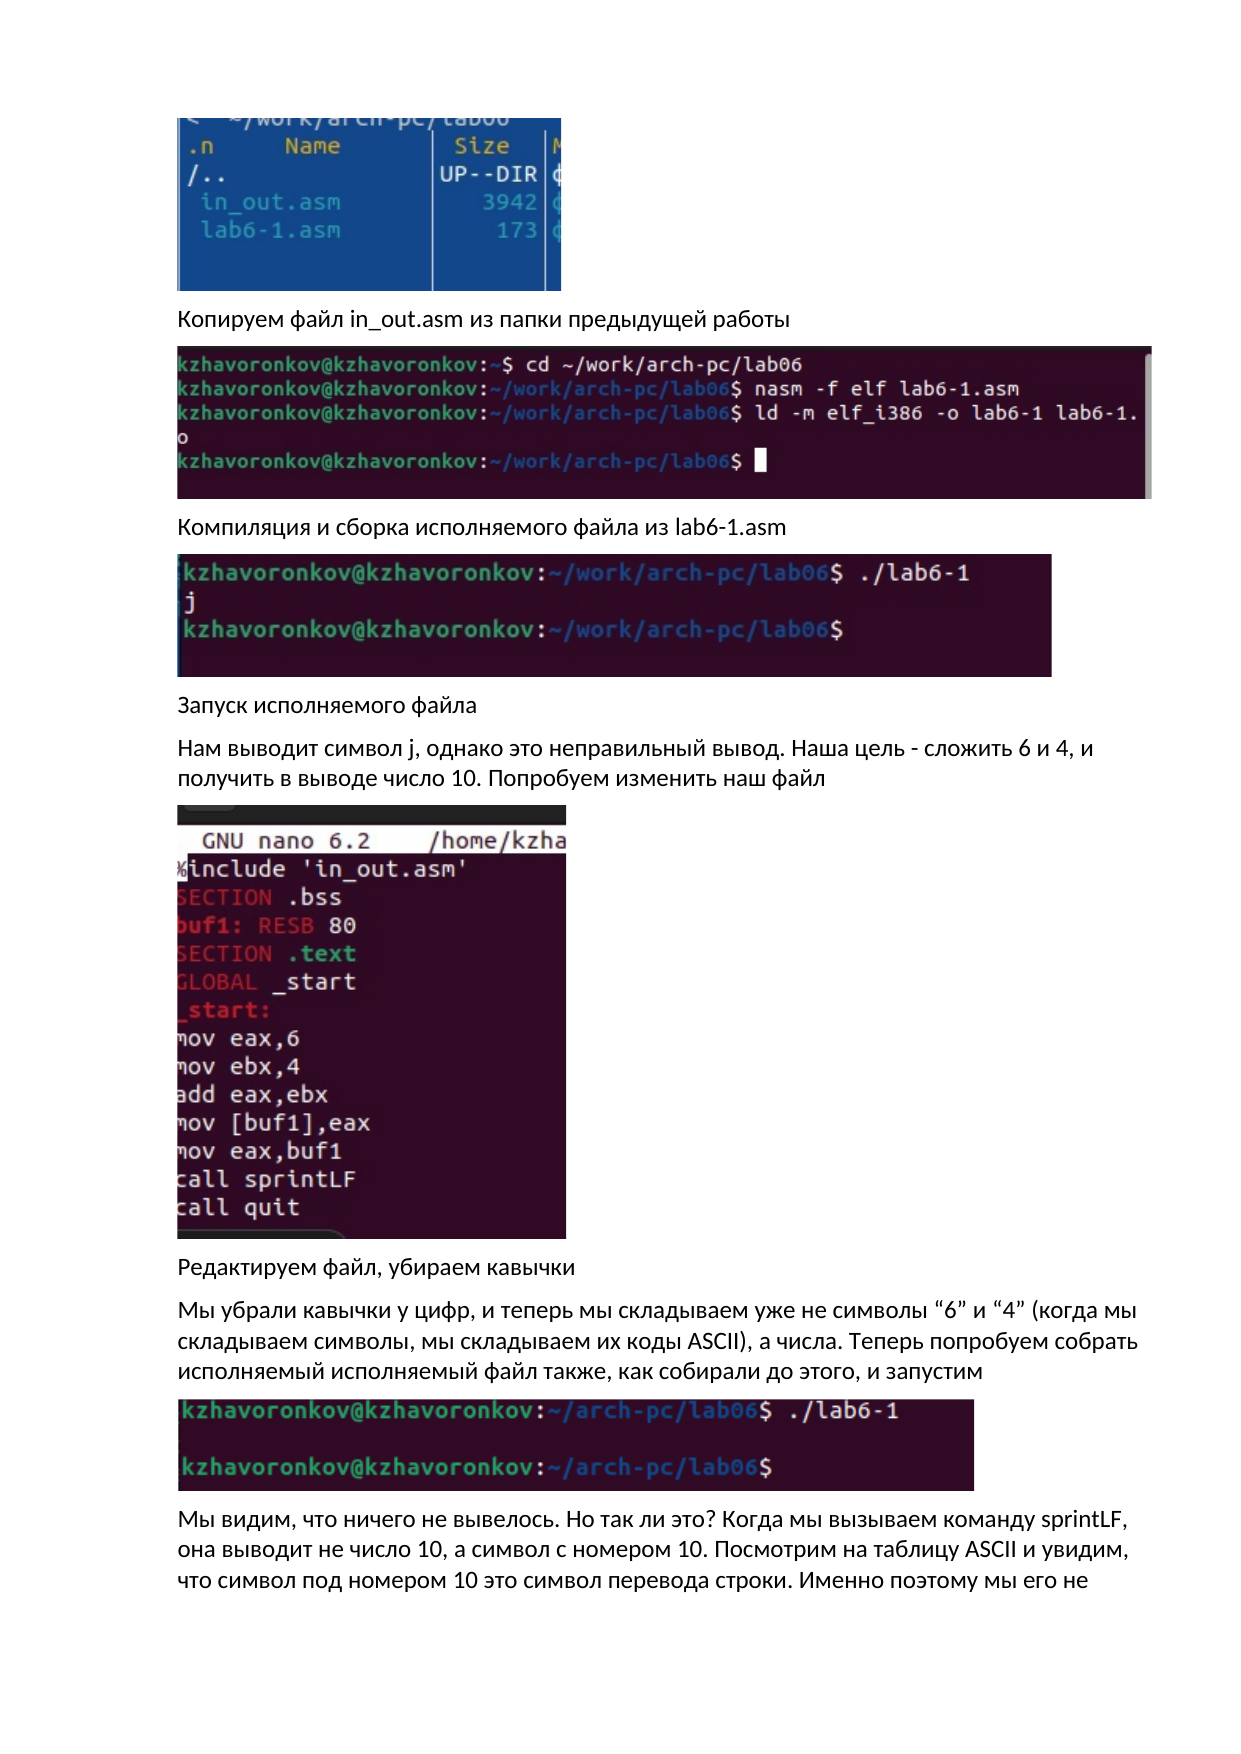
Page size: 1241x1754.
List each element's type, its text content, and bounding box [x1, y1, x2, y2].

text Редактируем файл, убираем кавычки [177, 1251, 1152, 1282]
text Запуск исполняемого файла [177, 689, 1152, 719]
picture [177, 1398, 975, 1491]
picture [177, 346, 1152, 499]
picture [177, 805, 567, 1239]
text Компиляция и сборка исполняемого файла из lab6-1.asm [177, 511, 1152, 542]
text Копируем файл in_out.asm из папки предыдущей работы [177, 303, 1152, 334]
text Нам выводит символ j, однако это неправильный вывод. Наша цель - сложить 6 и 4, и получить в выводе число 10. Попробуем изменить наш файл [177, 732, 1152, 793]
text Мы убрали кавычки у цифр, и теперь мы складываем уже не символы “6” и “4” (когда мы складываем символы, мы складываем их коды ASCII), а числа. Теперь попробуем собрать исполняемый исполняемый файл также, как собирали до этого, и запустим [177, 1294, 1152, 1386]
picture [177, 118, 562, 291]
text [177, 1503, 1152, 1595]
picture [177, 554, 1052, 677]
